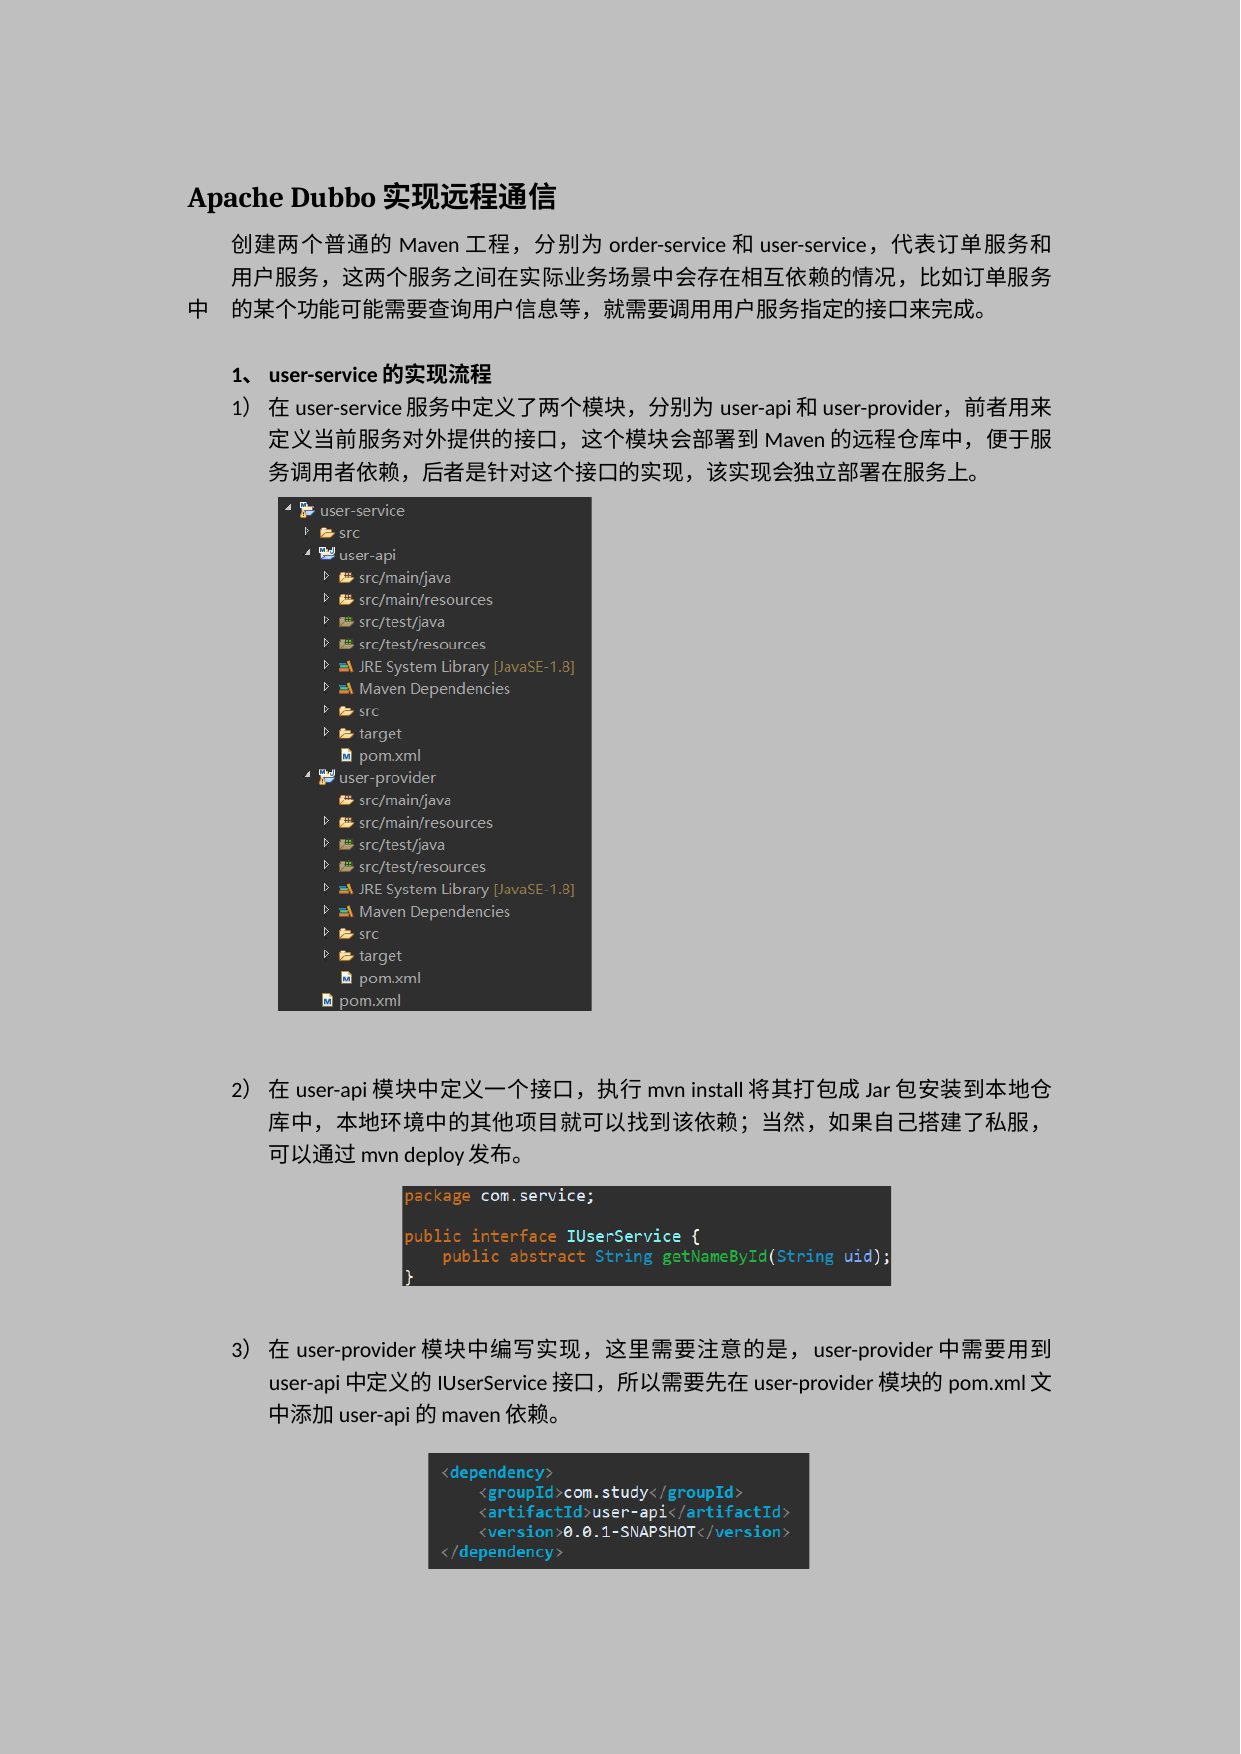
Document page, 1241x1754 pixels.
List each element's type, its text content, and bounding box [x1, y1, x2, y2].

picture [278, 497, 592, 1011]
list 在user-api模块中定义一个接口，执行mvn install将其打包成Jar包安装到本地仓库中，本地环境中的其他项目就可以找到该依赖；当然，如果自己搭建了私服，可以通过mvn deploy发布。 [231, 1072, 1053, 1169]
list user-service的实现流程 [231, 357, 1053, 389]
subtitle Apache Dubbo实现远程通信 [187, 162, 1053, 227]
text 创建两个普通的Maven工程，分别为order-service和user-service，代表订单服务和 用户服务，这两个服务之间在实际业务场景中会存在相互依赖的情况，比如订单服务中 的某个功能可能需要查询用户信息等，就需要调用用户服务指定的接口来完成。 [187, 227, 1053, 324]
picture [402, 1186, 892, 1286]
picture [428, 1453, 810, 1569]
list 在user-provider模块中编写实现，这里需要注意的是，user-provider中需要用到user-api中定义的IUserService接口，所以需要先在user-provider模块的pom.xml文中添加user-api的maven依赖。 [231, 1332, 1053, 1429]
list 在user-service服务中定义了两个模块，分别为user-api和user-provider，前者用来定义当前服务对外提供的接口，这个模块会部署到Maven的远程仓库中，便于服务调用者依赖，后者是针对这个接口的实现，该实现会独立部署在服务上。 [231, 389, 1053, 487]
